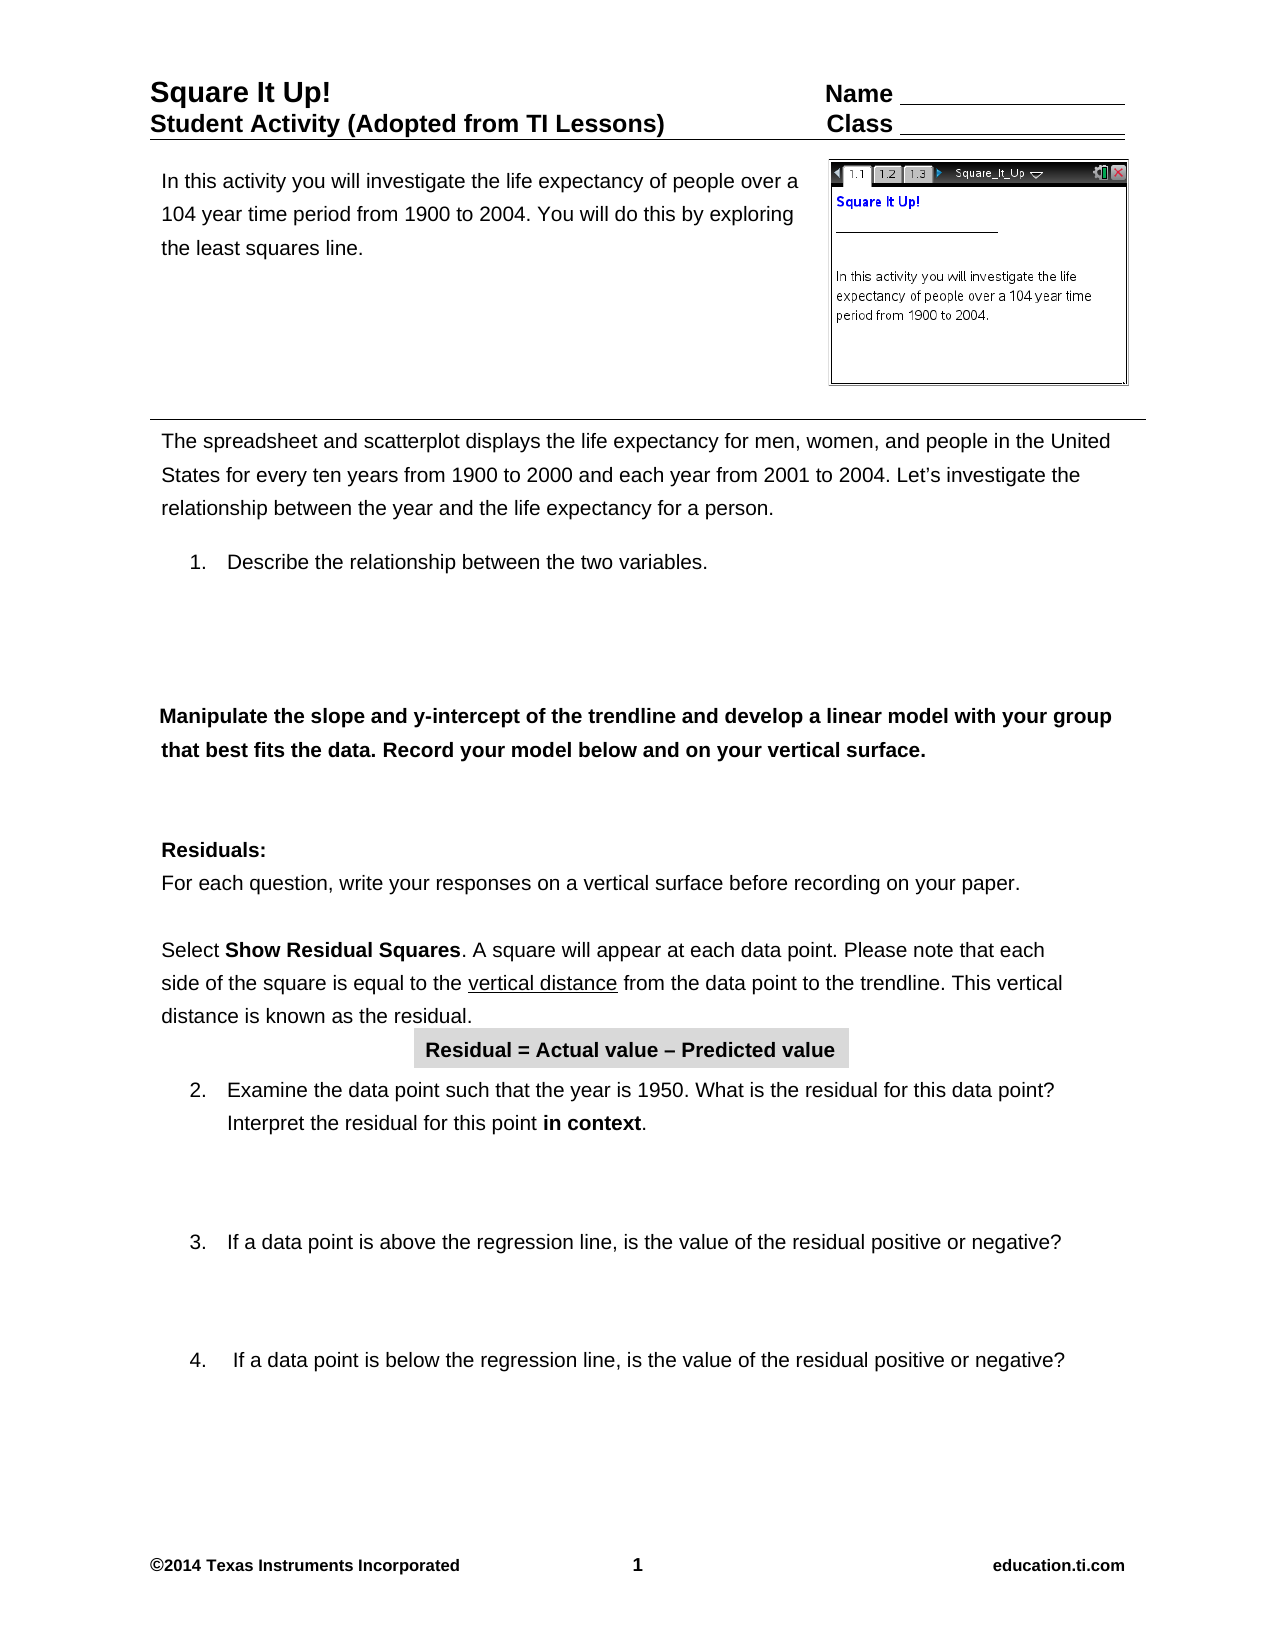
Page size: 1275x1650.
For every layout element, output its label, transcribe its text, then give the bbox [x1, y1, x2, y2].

table_cell Manipulate the slope and y-intercept of the trendline and develop a linear model with your group that best fits the data. Record your model below and on your vertical surface. [150, 662, 1146, 762]
table_header In this activity you will investigate the life expectancy of people over a 104 year time period from 1900 to 2004. You will do this by exploring the least squares line. [150, 160, 817, 419]
table_cell Examine the data point such that the year is 1950. What is the residual for this data point? Interpret the residual for this point in context. If a data point is above the regression line, is the value of the residual positive or negative? If a data point is below the regression line, is the value of the residual positive or negative? [150, 1068, 1146, 1418]
table_cell Residuals: For each question, write your responses on a vertical surface before recording on your paper. Select Show Residual Squares. A square will appear at each data point. Please note that each side of the square is equal to the vertical distance from the data point to the trendline. This vertical distance is known as the residual. [150, 762, 1146, 1068]
table_header [818, 160, 1136, 419]
table_cell Describe the relationship between the two variables. [150, 545, 1146, 662]
picture [828, 159, 1129, 386]
table_cell The spreadsheet and scatterplot displays the life expectancy for men, women, and people in the United States for every ten years from 1900 to 2000 and each year from 2001 to 2004. Let’s investigate the relationship between the year and the life expectancy for a person. [150, 420, 1146, 545]
